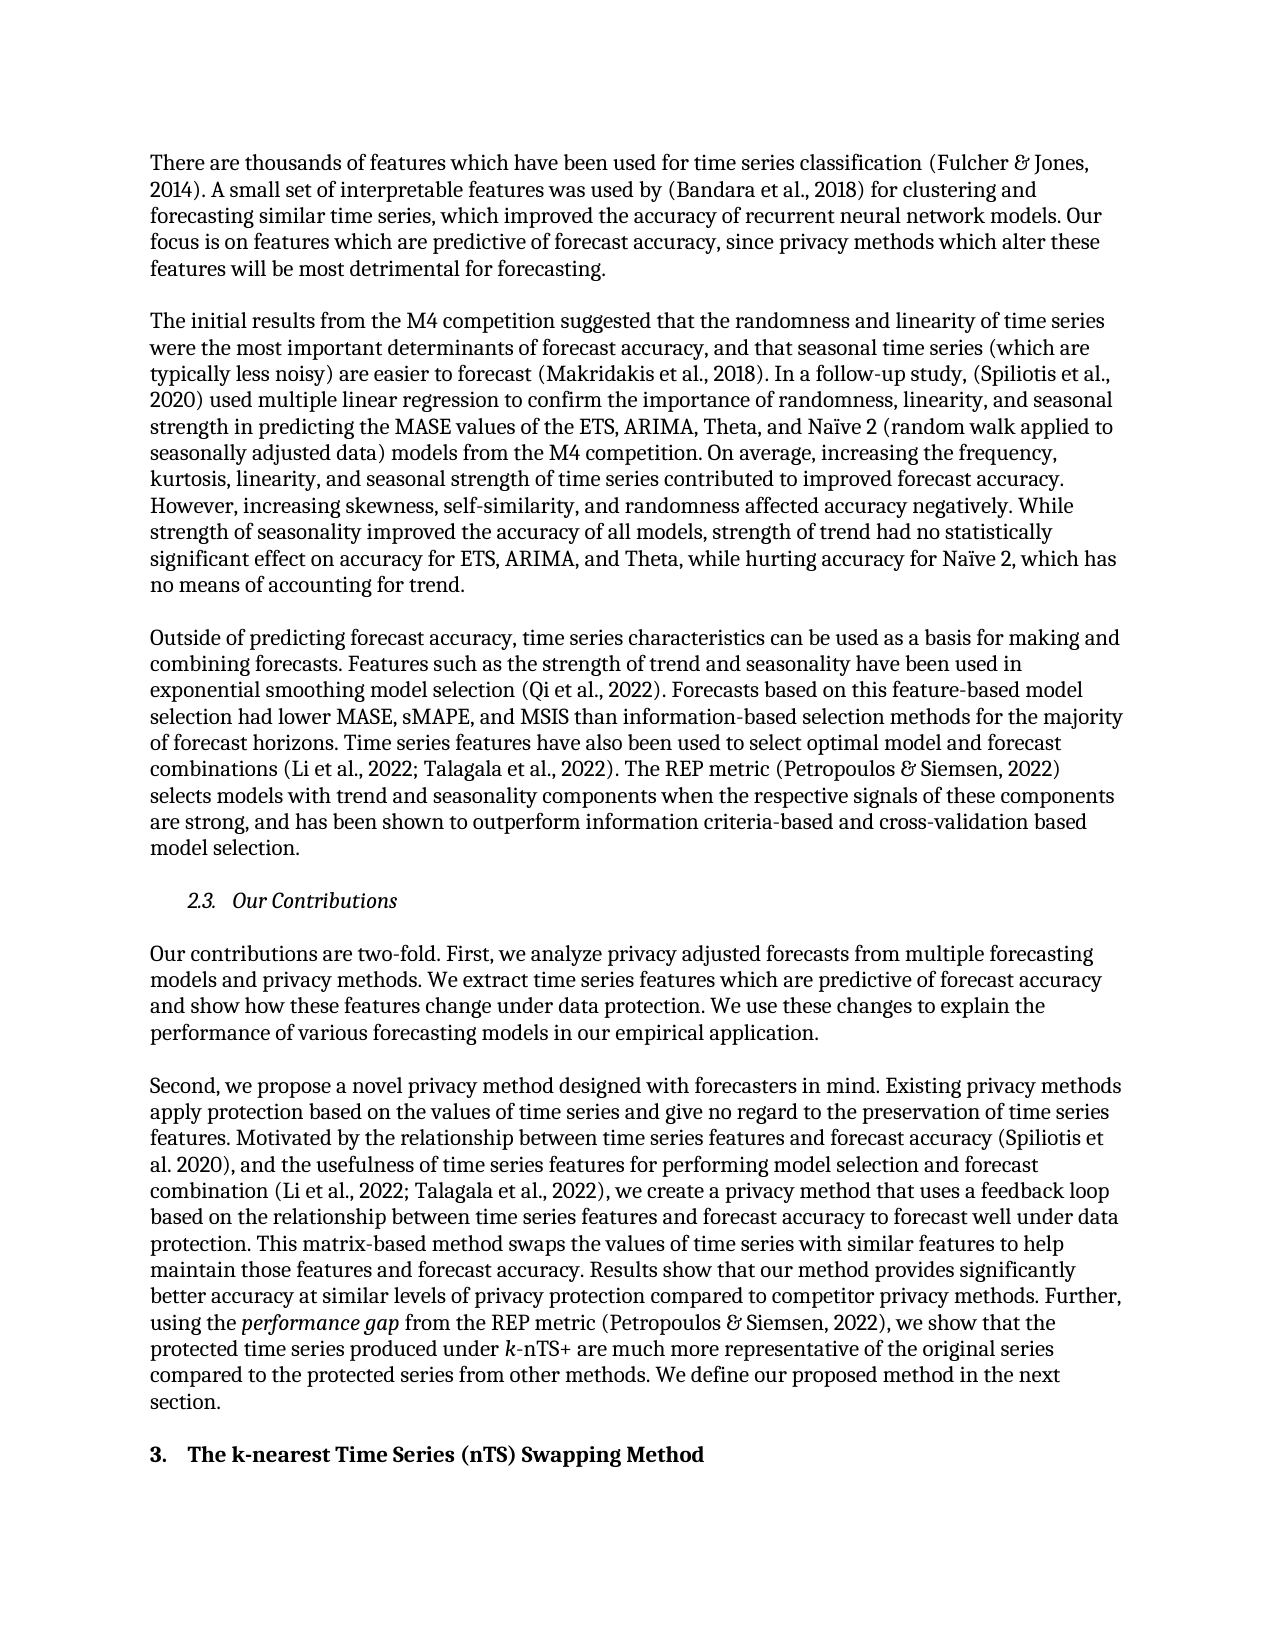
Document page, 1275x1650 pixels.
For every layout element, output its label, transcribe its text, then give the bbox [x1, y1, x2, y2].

text The initial results from the M4 competition suggested that the randomness and linearity of time series were the most important determinants of forecast accuracy, and that seasonal time series (which are typically less noisy) are easier to forecast (Makridakis et al., 2018). In a follow-up study, (Spiliotis et al., 2020) used multiple linear regression to confirm the importance of randomness, linearity, and seasonal strength in predicting the MASE values of the ETS, ARIMA, Theta, and Naïve 2 (random walk applied to seasonally adjusted data) models from the M4 competition. On average, increasing the frequency, kurtosis, linearity, and seasonal strength of time series contributed to improved forecast accuracy. However, increasing skewness, self-similarity, and randomness affected accuracy negatively. While strength of seasonality improved the accuracy of all models, strength of trend had no statistically significant effect on accuracy for ETS, ARIMA, and Theta, while hurting accuracy for Naïve 2, which has no means of accounting for trend. [150, 308, 1125, 598]
list Our Contributions [187, 888, 1125, 914]
text There are thousands of features which have been used for time series classification (Fulcher & Jones, 2014). A small set of interpretable features was used by (Bandara et al., 2018) for clustering and forecasting similar time series, which improved the accuracy of recurrent neural network models. Our focus is on features which are predictive of forecast accuracy, since privacy methods which alter these features will be most detrimental for forecasting. [150, 150, 1125, 282]
text Second, we propose a novel privacy method designed with forecasters in mind. Existing privacy methods apply protection based on the values of time series and give no regard to the preservation of time series features. Motivated by the relationship between time series features and forecast accuracy (Spiliotis et al. 2020), and the usefulness of time series features for performing model selection and forecast combination (Li et al., 2022; Talagala et al., 2022), we create a privacy method that uses a feedback loop based on the relationship between time series features and forecast accuracy to forecast well under data protection. This matrix-based method swaps the values of time series with similar features to help maintain those features and forecast accuracy. Results show that our method provides significantly better accuracy at similar levels of privacy protection compared to competitor privacy methods. Further, using the performance gap from the REP metric (Petropoulos & Siemsen, 2022), we show that the protected time series produced under k-nTS+ are much more representative of the original series compared to the protected series from other methods. We define our proposed method in the next section. [150, 1072, 1125, 1415]
text Our contributions are two-fold. First, we analyze privacy adjusted forecasts from multiple forecasting models and privacy methods. We extract time series features which are predictive of forecast accuracy and show how these features change under data protection. We use these changes to explain the performance of various forecasting models in our empirical application. [150, 941, 1125, 1046]
text Outside of predicting forecast accuracy, time series characteristics can be used as a basis for making and combining forecasts. Features such as the strength of trend and seasonality have been used in exponential smoothing model selection (Qi et al., 2022). Forecasts based on this feature-based model selection had lower MASE, sMAPE, and MSIS than information-based selection methods for the majority of forecast horizons. Time series features have also been used to select optimal model and forecast combinations (Li et al., 2022; Talagala et al., 2022). The REP metric (Petropoulos & Siemsen, 2022) selects models with trend and seasonality components when the respective signals of these components are strong, and has been shown to outperform information criteria-based and cross-validation based model selection. [150, 624, 1125, 862]
list The k-nearest Time Series (nTS) Swapping Method [150, 1441, 1125, 1468]
